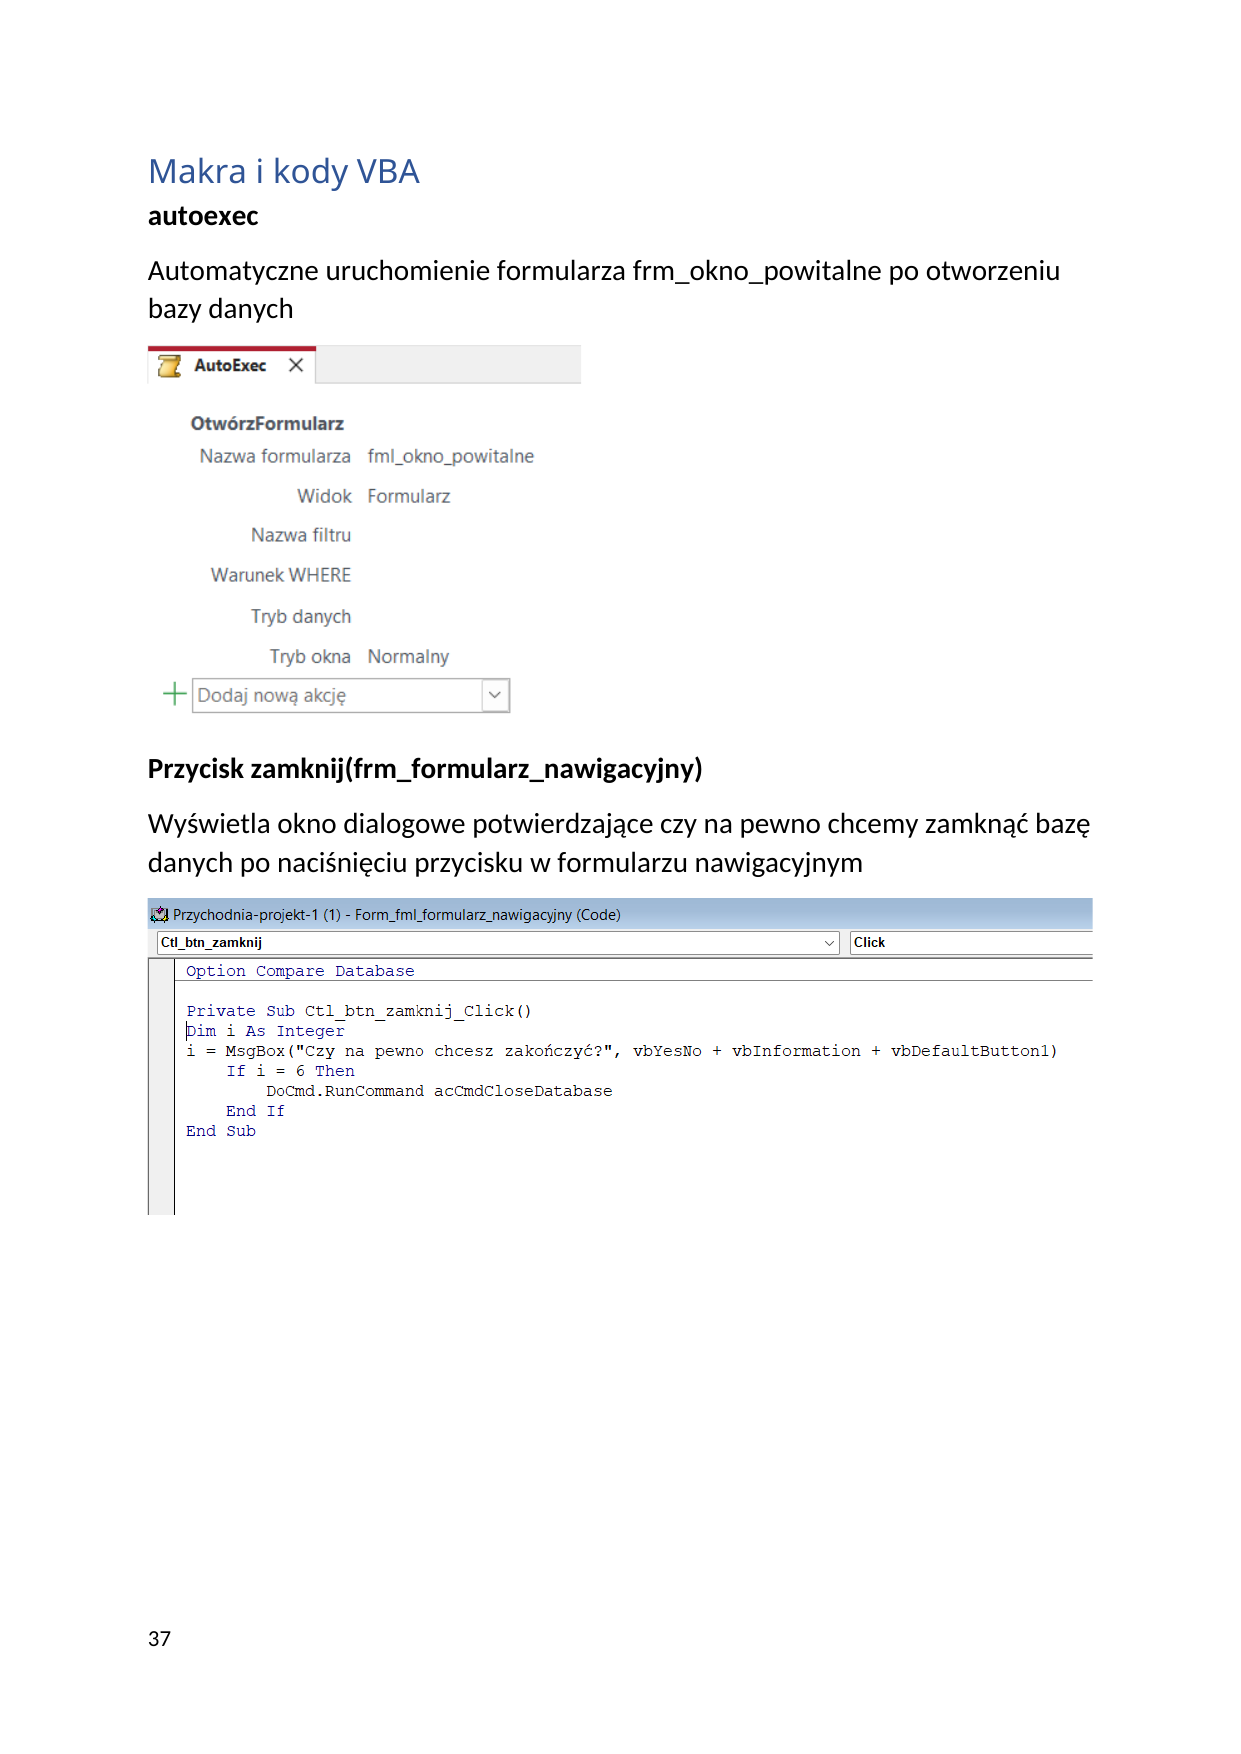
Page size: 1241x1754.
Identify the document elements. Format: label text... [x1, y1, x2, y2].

text Przycisk zamknij(frm_formularz_nawigacyjny) [148, 750, 1093, 786]
text Wyświetla okno dialogowe potwierdzające czy na pewno chcemy zamknąć bazę danych po naciśnięciu przycisku w formularzu nawigacyjnym [148, 805, 1093, 879]
subtitle Makra i kody VBA [148, 148, 1093, 193]
text autoexec [148, 197, 1093, 232]
text Automatyczne uruchomienie formularza frm_okno_powitalne po otworzeniu bazy danych [148, 252, 1093, 326]
picture [147, 345, 582, 732]
picture [147, 898, 1093, 1215]
